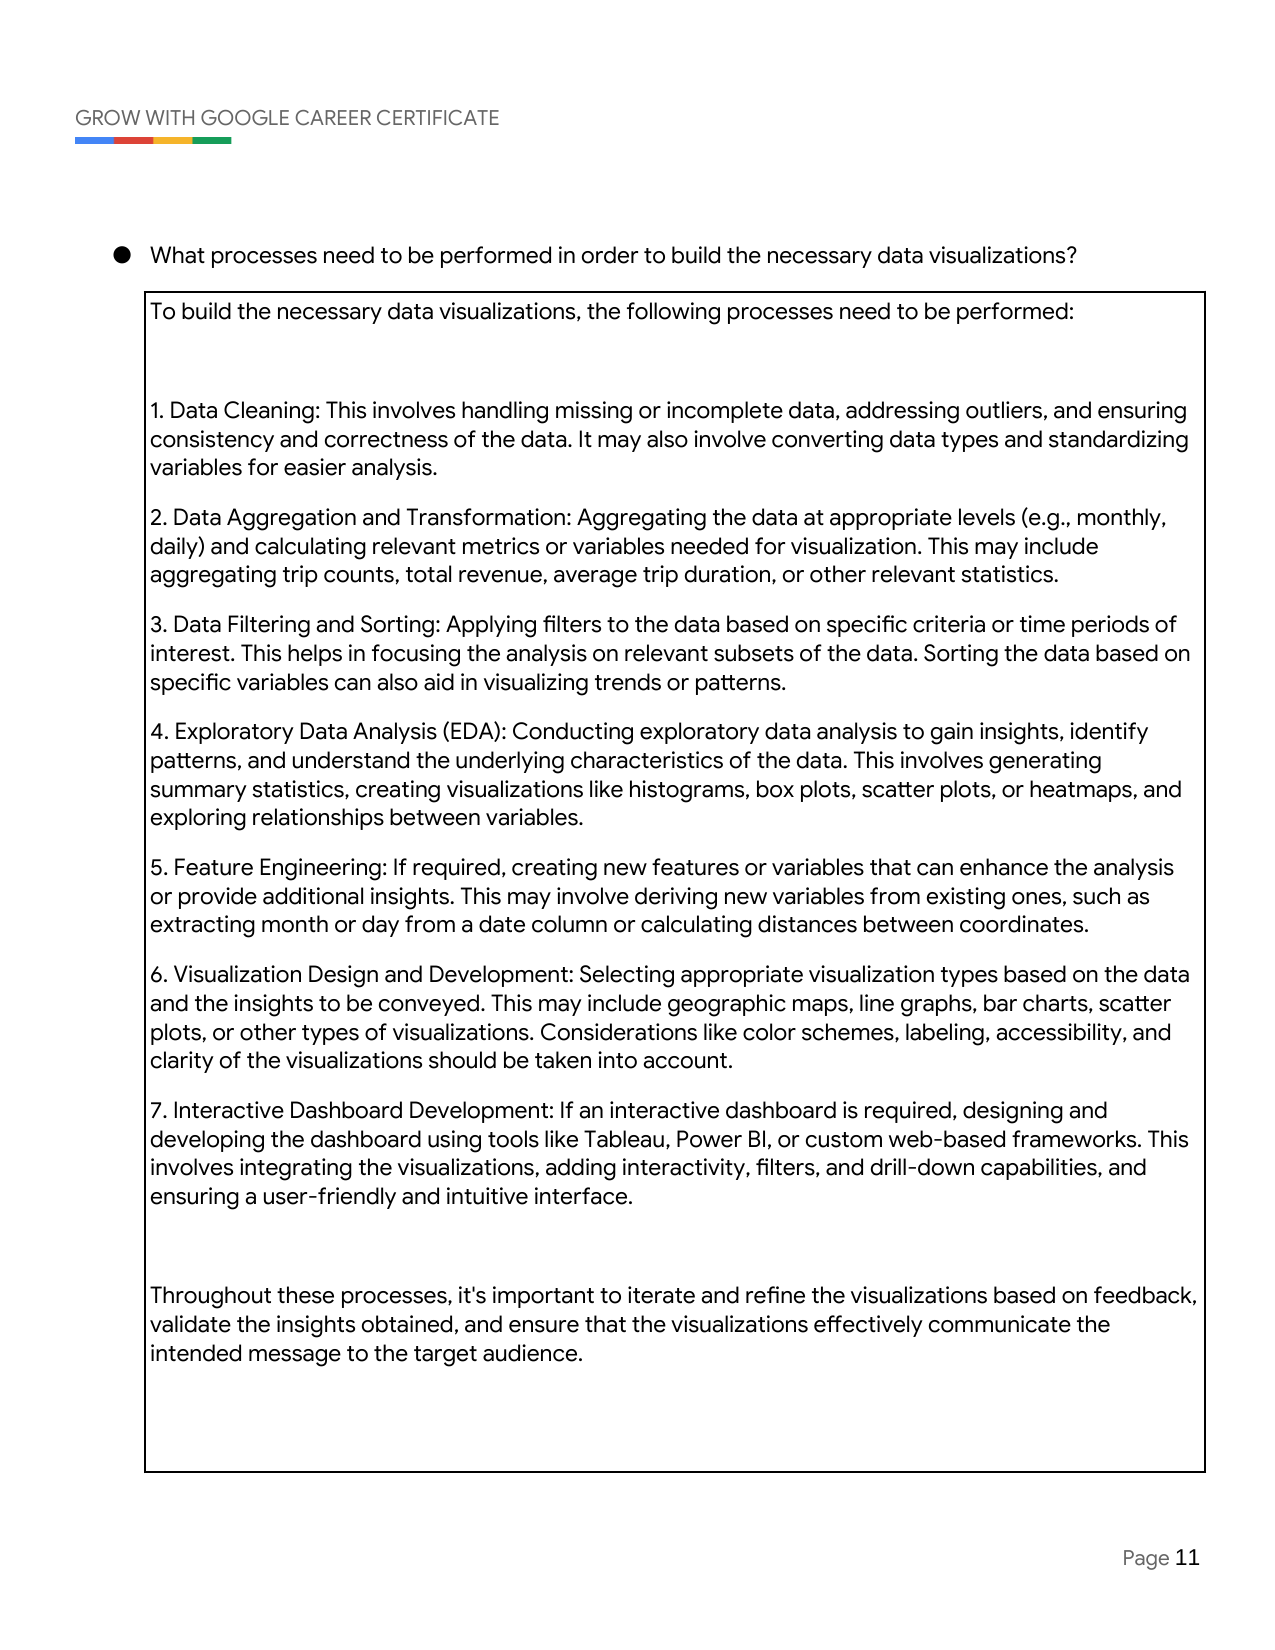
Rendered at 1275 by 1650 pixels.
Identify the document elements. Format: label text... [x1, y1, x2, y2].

text 4. Exploratory Data Analysis (EDA): Conducting exploratory data analysis to gain insights, identify patterns, and understand the underlying characteristics of the data. This involves generating summary statistics, creating visualizations like histograms, box plots, scatter plots, or heatmaps, and exploring relationships between variables. [146, 711, 1204, 832]
text 6. Visualization Design and Development: Selecting appropriate visualization types based on the data and the insights to be conveyed. This may include geographic maps, line graphs, bar charts, scatter plots, or other types of visualizations. Considerations like color schemes, labeling, accessibility, and clarity of the visualizations should be taken into account. [146, 954, 1204, 1075]
text 3. Data Filtering and Sorting: Applying filters to the data based on specific criteria or time periods of interest. This helps in focusing the analysis on relevant subsets of the data. Sorting the data based on specific variables can also aid in visualizing trends or patterns. [146, 604, 1204, 696]
text 1. Data Cleaning: This involves handling missing or incomplete data, addressing outliers, and ensuring consistency and correctness of the data. It may also involve converting data types and standardizing variables for easier analysis. [146, 390, 1204, 482]
list What processes need to be performed in order to build the necessary data visualizations? [112, 241, 1200, 270]
text To build the necessary data visualizations, the following processes need to be performed: [146, 293, 1204, 326]
text 7. Interactive Dashboard Development: If an interactive dashboard is required, designing and developing the dashboard using tools like Tableau, Power BI, or custom web-based frameworks. This involves integrating the visualizations, adding interactivity, filters, and drill-down capabilities, and ensuring a user-friendly and intuitive interface. [146, 1090, 1204, 1211]
text 5. Feature Engineering: If required, creating new features or variables that can enhance the analysis or provide additional insights. This may involve deriving new variables from existing ones, such as extracting month or day from a date column or calculating distances between coordinates. [146, 847, 1204, 939]
text Throughout these processes, it's important to iterate and refine the visualizations based on feedback, validate the insights obtained, and ensure that the visualizations effectively communicate the intended message to the target audience. [146, 1275, 1204, 1368]
picture [75, 137, 232, 144]
text 2. Data Aggregation and Transformation: Aggregating the data at appropriate levels (e.g., monthly, daily) and calculating relevant metrics or variables needed for visualization. This may include aggregating trip counts, total revenue, average trip duration, or other relevant statistics. [146, 497, 1204, 589]
